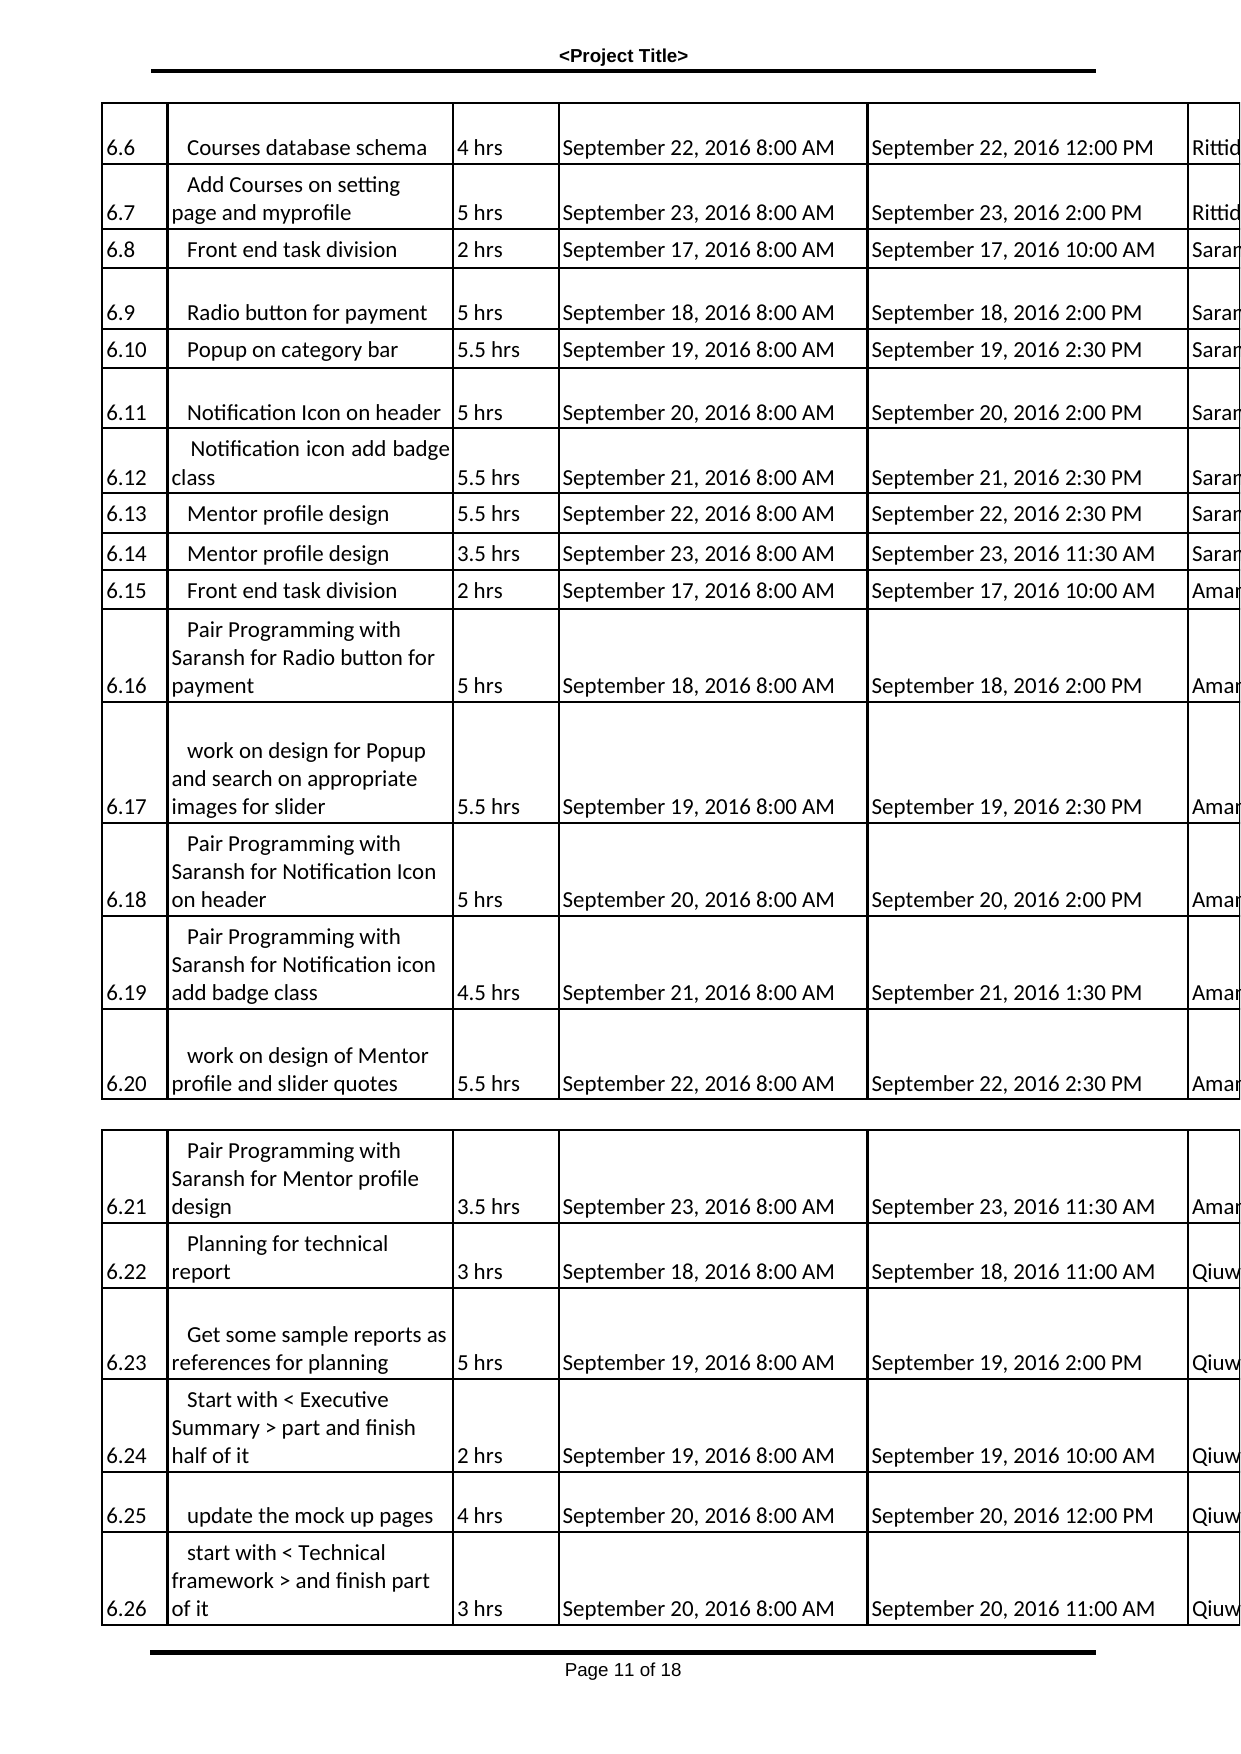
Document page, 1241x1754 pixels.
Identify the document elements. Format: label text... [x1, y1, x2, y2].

table_cell September 20, 2016 8:00 AM [560, 1533, 866, 1624]
table_cell September 19, 2016 10:00 AM [869, 1380, 1187, 1471]
table_cell Saransh Sandeepbhai Seth [1189, 369, 1239, 427]
table_cell September 22, 2016 2:30 PM [869, 494, 1187, 532]
table_cell 6.24 [103, 1380, 166, 1471]
table_cell 5.5 hrs [454, 1010, 558, 1098]
table_cell Radio button for payment [169, 269, 452, 327]
table_cell Mentor profile design [169, 494, 452, 532]
table_cell 5 hrs [454, 1289, 558, 1378]
table_header September 23, 2016 11:30 AM [869, 1131, 1187, 1222]
table_cell 6.26 [103, 1533, 166, 1624]
table_cell 5 hrs [454, 165, 558, 227]
table_cell September 20, 2016 12:00 PM [869, 1473, 1187, 1531]
table_cell update the mock up pages [169, 1473, 452, 1531]
table_cell Qiuwen Yao [1189, 1533, 1239, 1624]
table_cell Pair Programming with Saransh for Radio button for payment [169, 610, 452, 701]
table_cell September 19, 2016 8:00 AM [560, 1380, 866, 1471]
table_cell 4.5 hrs [454, 917, 558, 1008]
table_header Courses database schema [169, 104, 452, 163]
table_cell 2 hrs [454, 230, 558, 267]
table_cell 5.5 hrs [454, 703, 558, 822]
table_cell September 19, 2016 2:00 PM [869, 1289, 1187, 1378]
table_cell September 23, 2016 11:30 AM [869, 534, 1187, 568]
table_header 3.5 hrs [454, 1131, 558, 1222]
table_cell 4 hrs [454, 1473, 558, 1531]
table_cell September 20, 2016 8:00 AM [560, 824, 866, 915]
table_cell Amandeep Nagi [1189, 571, 1239, 608]
table_cell Amandeep Nagi [1189, 824, 1239, 915]
table_cell September 18, 2016 11:00 AM [869, 1224, 1187, 1287]
table_cell 6.23 [103, 1289, 166, 1378]
table_header September 22, 2016 12:00 PM [869, 104, 1187, 163]
table_header Amandeep Nagi [1189, 1131, 1239, 1222]
table_cell Saransh Sandeepbhai Seth [1189, 330, 1239, 367]
table_cell 5.5 hrs [454, 429, 558, 492]
table_cell 6.14 [103, 534, 166, 568]
table_cell Start with < Executive Summary > part and finish half of it [169, 1380, 452, 1471]
table_cell Saransh Sandeepbhai Seth [1189, 269, 1239, 327]
table_cell September 20, 2016 2:00 PM [869, 369, 1187, 427]
table_cell Qiuwen Yao [1189, 1289, 1239, 1378]
table_cell work on design of Mentor profile and slider quotes [169, 1010, 452, 1098]
table_cell September 17, 2016 8:00 AM [560, 230, 866, 267]
table_header September 23, 2016 8:00 AM [560, 1131, 866, 1222]
table_cell 5 hrs [454, 369, 558, 427]
table_cell Saransh Sandeepbhai Seth [1189, 429, 1239, 492]
table_cell start with < Technical framework > and finish part of it [169, 1533, 452, 1624]
table_cell 6.18 [103, 824, 166, 915]
table_cell September 20, 2016 2:00 PM [869, 824, 1187, 915]
table_cell September 20, 2016 8:00 AM [560, 369, 866, 427]
table_cell 2 hrs [454, 1380, 558, 1471]
table_cell Qiuwen Yao [1189, 1380, 1239, 1471]
table_cell Rittidate Kittisarathamma [1189, 165, 1239, 227]
table_cell 6.16 [103, 610, 166, 701]
table_cell September 18, 2016 8:00 AM [560, 610, 866, 701]
table_cell Amandeep Nagi [1189, 703, 1239, 822]
table_cell 6.13 [103, 494, 166, 532]
table_cell September 19, 2016 8:00 AM [560, 1289, 866, 1378]
table_cell Popup on category bar [169, 330, 452, 367]
table_header 6.6 [103, 104, 166, 163]
table_cell 5 hrs [454, 269, 558, 327]
table_cell Front end task division [169, 571, 452, 608]
table_cell Amandeep Nagi [1189, 1010, 1239, 1098]
table_cell Qiuwen Yao [1189, 1224, 1239, 1287]
table_cell 6.20 [103, 1010, 166, 1098]
table_cell September 18, 2016 8:00 AM [560, 269, 866, 327]
table_cell September 21, 2016 8:00 AM [560, 917, 866, 1008]
table_cell 6.22 [103, 1224, 166, 1287]
table_cell September 23, 2016 8:00 AM [560, 534, 866, 568]
table_cell 5 hrs [454, 610, 558, 701]
table_cell September 19, 2016 8:00 AM [560, 703, 866, 822]
table_cell 6.10 [103, 330, 166, 367]
table_cell 6.7 [103, 165, 166, 227]
table_header 4 hrs [454, 104, 558, 163]
table_cell September 17, 2016 10:00 AM [869, 230, 1187, 267]
table_cell Mentor profile design [169, 534, 452, 568]
table_cell September 17, 2016 8:00 AM [560, 571, 866, 608]
table_cell Notification Icon on header [169, 369, 452, 427]
table_cell September 18, 2016 2:00 PM [869, 269, 1187, 327]
table_cell Saransh Sandeepbhai Seth [1189, 534, 1239, 568]
table_cell work on design for Popup and search on appropriate images for slider [169, 703, 452, 822]
table_cell 5.5 hrs [454, 330, 558, 367]
table_cell Amandeep Nagi [1189, 610, 1239, 701]
table_cell September 21, 2016 8:00 AM [560, 429, 866, 492]
table_cell Qiuwen Yao [1189, 1473, 1239, 1531]
table_cell September 20, 2016 11:00 AM [869, 1533, 1187, 1624]
table_cell 6.19 [103, 917, 166, 1008]
table_cell 6.11 [103, 369, 166, 427]
table_cell Notification icon add badge class [169, 429, 452, 492]
table_cell Pair Programming with Saransh for Notification icon add badge class [169, 917, 452, 1008]
table_cell September 22, 2016 8:00 AM [560, 494, 866, 532]
table_cell 3.5 hrs [454, 534, 558, 568]
table_cell 5.5 hrs [454, 494, 558, 532]
table_cell September 17, 2016 10:00 AM [869, 571, 1187, 608]
table_cell September 22, 2016 2:30 PM [869, 1010, 1187, 1098]
table_cell Amandeep Nagi [1189, 917, 1239, 1008]
table_cell Front end task division [169, 230, 452, 267]
table_cell 2 hrs [454, 571, 558, 608]
table_cell Planning for technical report [169, 1224, 452, 1287]
table_cell Pair Programming with Saransh for Notification Icon on header [169, 824, 452, 915]
table_cell 6.12 [103, 429, 166, 492]
table_cell September 18, 2016 8:00 AM [560, 1224, 866, 1287]
table_cell September 19, 2016 2:30 PM [869, 330, 1187, 367]
table_cell September 23, 2016 8:00 AM [560, 165, 866, 227]
table_cell 3 hrs [454, 1533, 558, 1624]
table_cell 6.9 [103, 269, 166, 327]
table_cell September 19, 2016 8:00 AM [560, 330, 866, 367]
table_cell September 23, 2016 2:00 PM [869, 165, 1187, 227]
table_cell Saransh Sandeepbhai Seth [1189, 494, 1239, 532]
table_cell 6.15 [103, 571, 166, 608]
table_cell Add Courses on setting page and myprofile [169, 165, 452, 227]
table_cell 6.8 [103, 230, 166, 267]
table_cell September 19, 2016 2:30 PM [869, 703, 1187, 822]
table_cell September 20, 2016 8:00 AM [560, 1473, 866, 1531]
table_cell Saransh Sandeepbhai Seth [1189, 230, 1239, 267]
table_cell September 22, 2016 8:00 AM [560, 1010, 866, 1098]
table_cell September 21, 2016 2:30 PM [869, 429, 1187, 492]
table_cell 5 hrs [454, 824, 558, 915]
table_header 6.21 [103, 1131, 166, 1222]
table_header September 22, 2016 8:00 AM [560, 104, 866, 163]
table_cell September 18, 2016 2:00 PM [869, 610, 1187, 701]
table_header Rittidate Kittisarathamma [1189, 104, 1239, 163]
table_cell 6.25 [103, 1473, 166, 1531]
table_cell Get some sample reports as references for planning [169, 1289, 452, 1378]
table_cell September 21, 2016 1:30 PM [869, 917, 1187, 1008]
table_header Pair Programming with Saransh for Mentor profile design [169, 1131, 452, 1222]
table_cell 6.17 [103, 703, 166, 822]
table_cell 3 hrs [454, 1224, 558, 1287]
